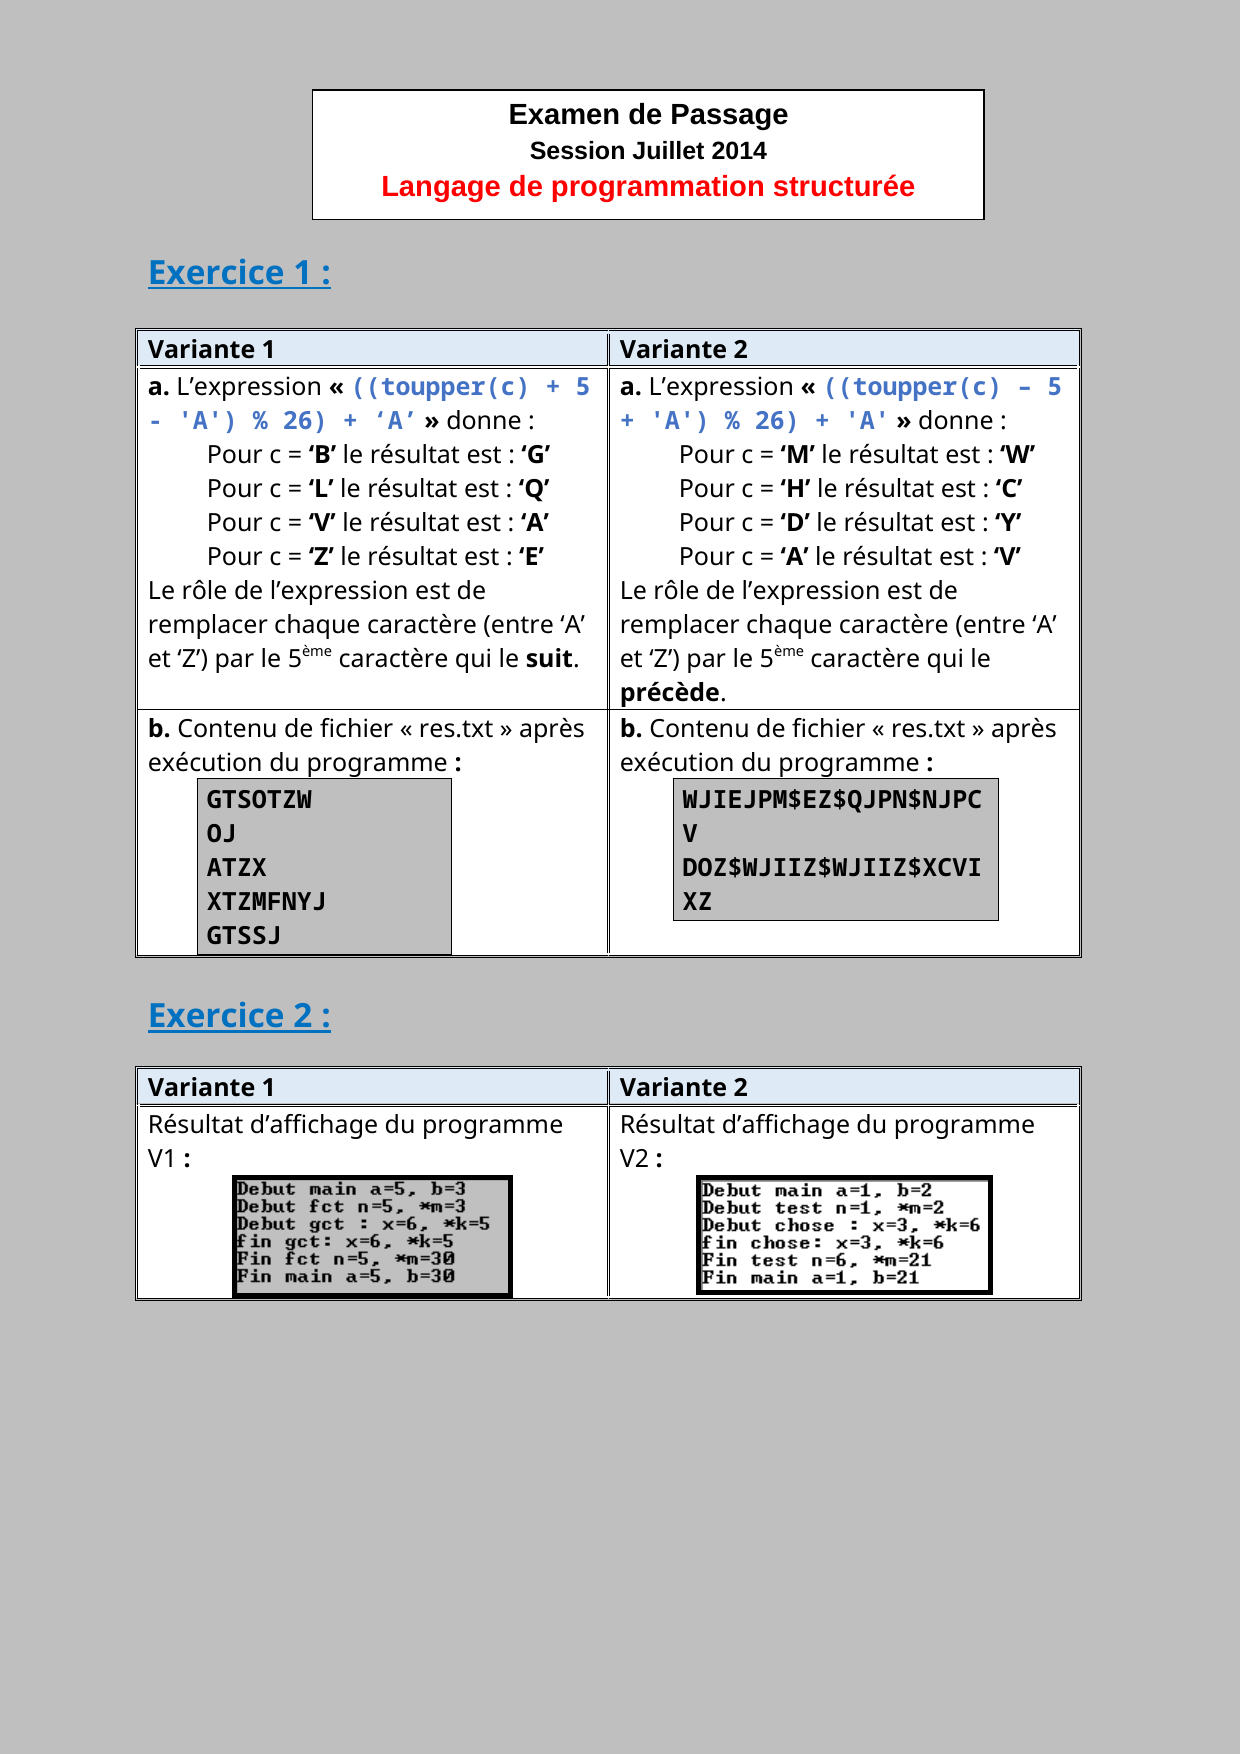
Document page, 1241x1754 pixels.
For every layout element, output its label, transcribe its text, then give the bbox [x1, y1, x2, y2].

table_header Variante 1 [138, 1069, 608, 1103]
table_cell b. Contenu de fichier « res.txt » après exécution du programme : GTSOTZW OJ ATZX XTZMFNYJ GTSSJ [138, 710, 608, 955]
table_cell a. L’expression « ((toupper(c) – 5 + 'A') % 26) + 'A' » donne : Pour c = ‘M’ le résultat est : ‘W’ Pour c = ‘H’ le résultat est : ‘C’ Pour c = ‘D’ le résultat est : ‘Y’ Pour c = ‘A’ le résultat est : ‘V’ Le rôle de l’expression est de remplacer chaque caractère (entre ‘A’ et ‘Z’) par le 5ème caractère qui le précède. [608, 365, 1080, 709]
table_cell Résultat d’affichage du programme V2 : [608, 1104, 1079, 1298]
table_cell b. Contenu de fichier « res.txt » après exécution du programme : WJIEJPM$EZ$QJPN$NJPCV DOZ$WJIIZ$WJIIZ$XCVIXZ [608, 710, 1079, 955]
text Exercice 2 : [148, 992, 1093, 1066]
table_header Variante 2 [608, 1069, 1079, 1103]
table_cell Résultat d’affichage du programme V1 : [138, 1104, 608, 1298]
table_cell a. L’expression « ((toupper(c) + 5 - 'A') % 26) + ‘A’ » donne : Pour c = ‘B’ le résultat est : ‘G’ Pour c = ‘L’ le résultat est : ‘Q’ Pour c = ‘V’ le résultat est : ‘A’ Pour c = ‘Z’ le résultat est : ‘E’ Le rôle de l’expression est de remplacer chaque caractère (entre ‘A’ et ‘Z’) par le 5ème caractère qui le suit. [136, 365, 608, 709]
table_header Variante 2 [608, 331, 1079, 365]
text Exercice 1 : [148, 249, 1093, 294]
table_header Variante 1 [138, 331, 608, 365]
